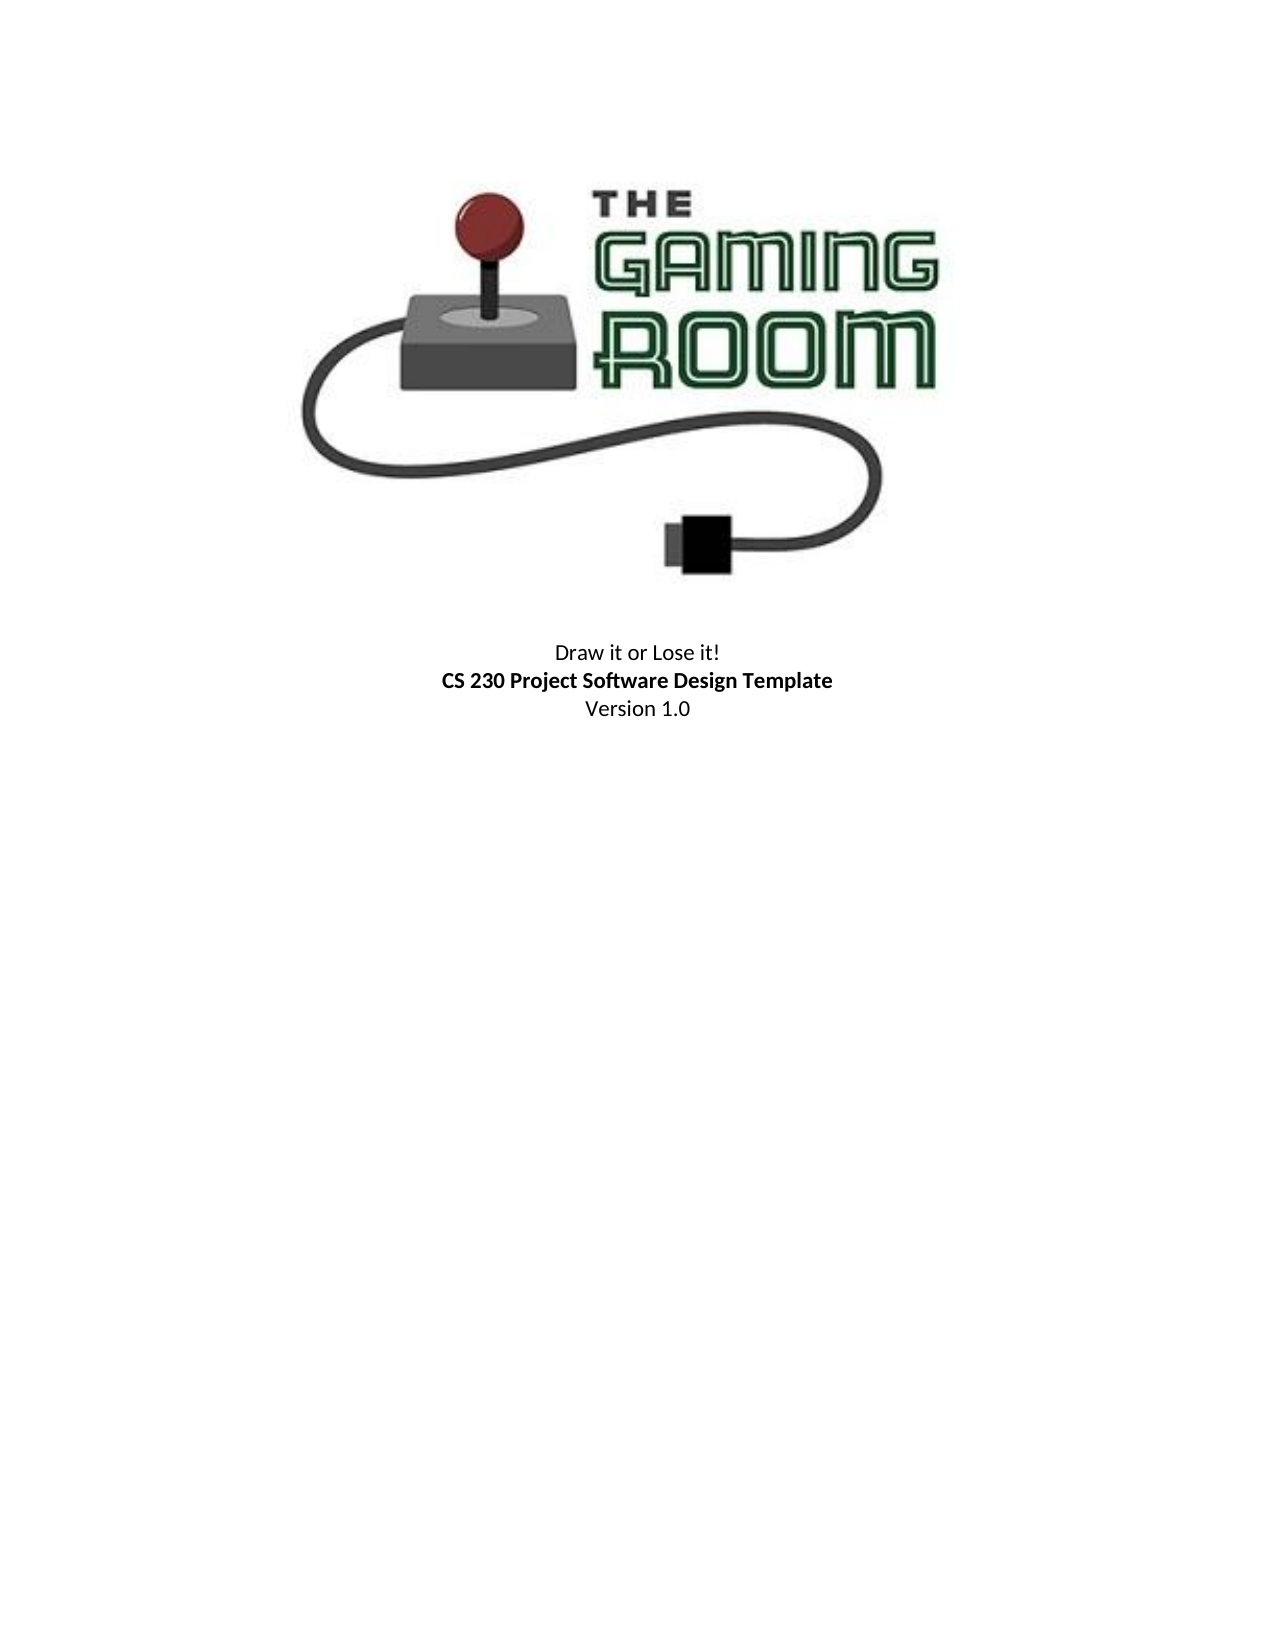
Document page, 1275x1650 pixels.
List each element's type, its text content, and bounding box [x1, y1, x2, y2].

text Version 1.0 [150, 694, 1125, 722]
subtitle CS 230 Project Software Design Template [150, 666, 1125, 694]
picture [220, 150, 1055, 611]
title Draw it or Lose it! [150, 638, 1125, 666]
